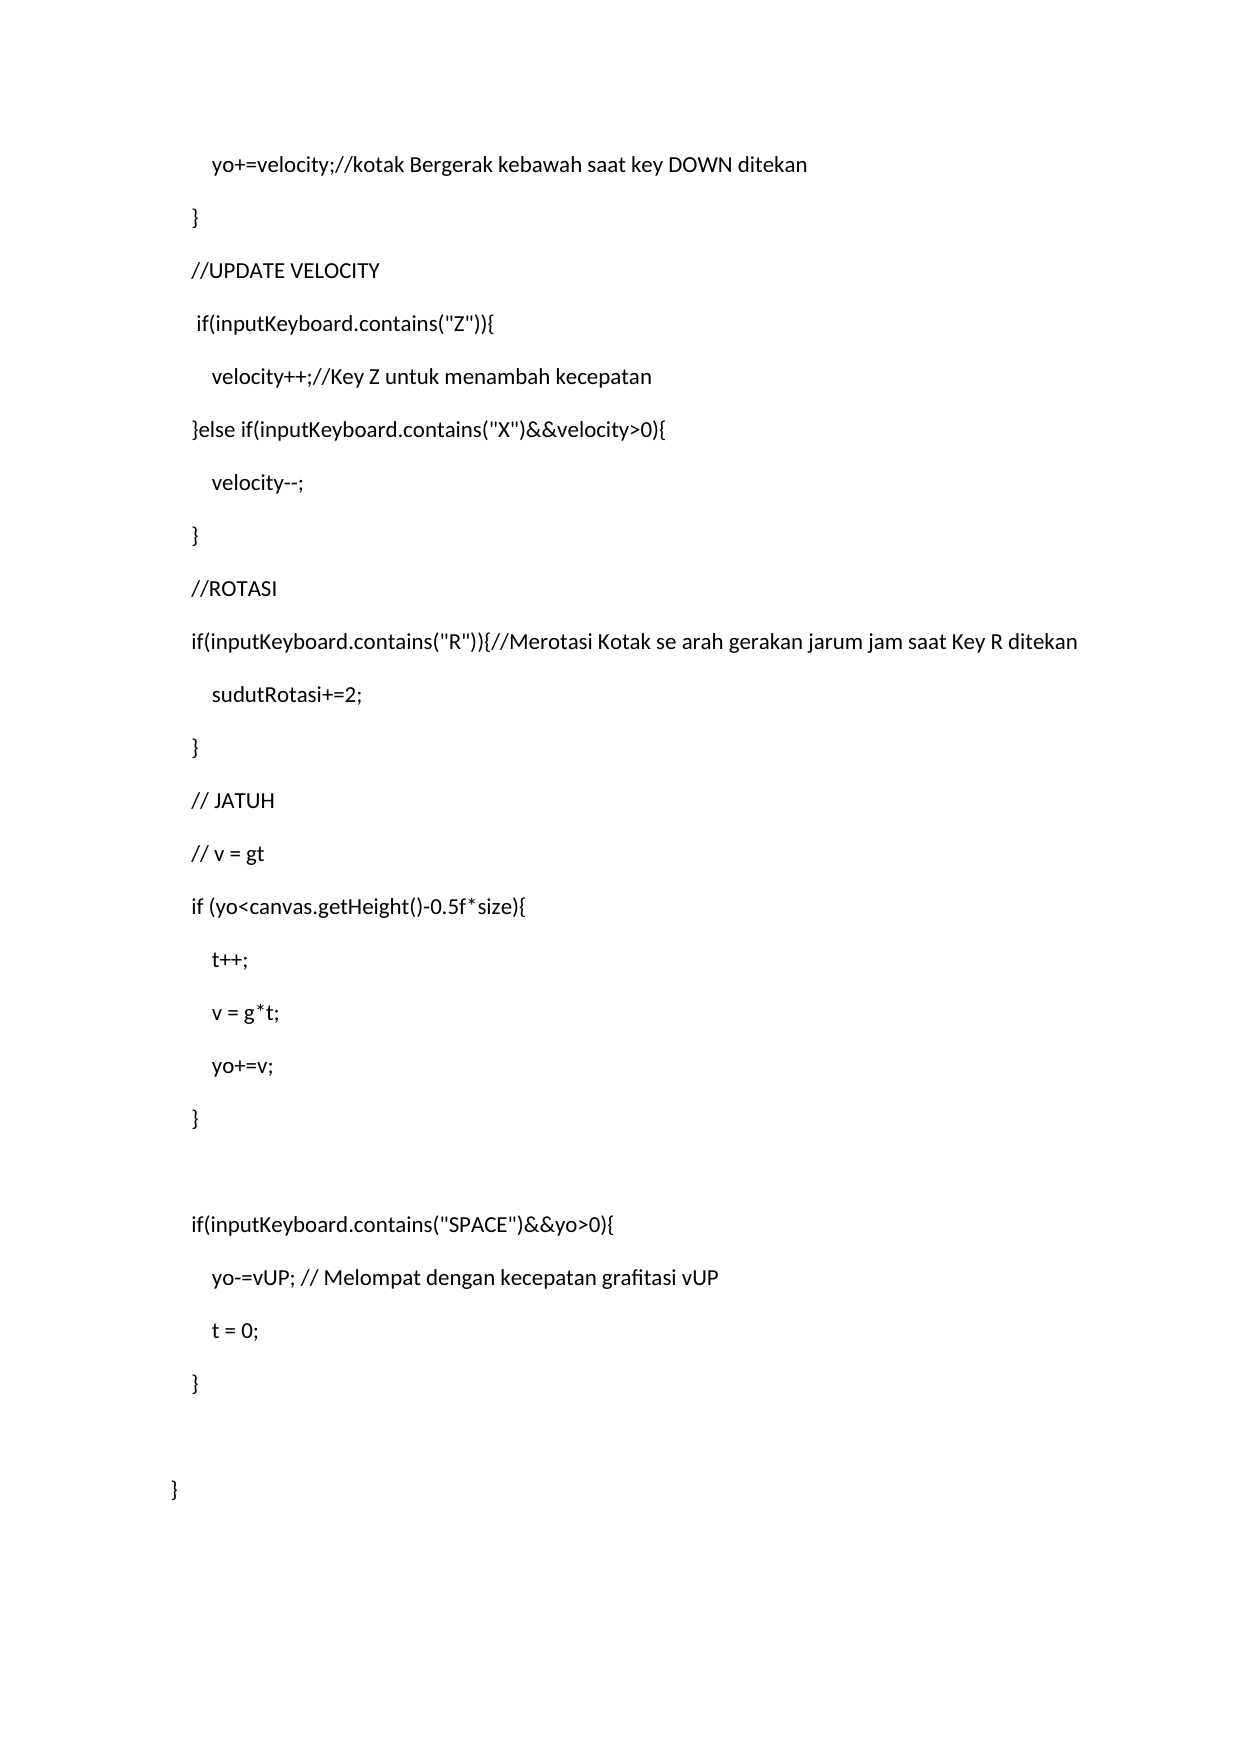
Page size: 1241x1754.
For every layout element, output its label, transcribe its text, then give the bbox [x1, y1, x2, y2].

text if(inputKeyboard.contains("Z")){ [150, 309, 1090, 337]
text //UPDATE VELOCITY [150, 256, 1090, 284]
text // JATUH [150, 786, 1090, 814]
text t++; [150, 945, 1090, 973]
text } [150, 1476, 1090, 1503]
text sudutRotasi+=2; [150, 680, 1090, 708]
text // v = gt [150, 839, 1090, 867]
text velocity++;//Key Z untuk menambah kecepatan [150, 362, 1090, 390]
text if (yo<canvas.getHeight()-0.5f*size){ [150, 892, 1090, 920]
text } [150, 1104, 1090, 1132]
text if(inputKeyboard.contains("SPACE")&&yo>0){ [150, 1210, 1090, 1238]
text yo+=v; [150, 1051, 1090, 1079]
text } [150, 521, 1090, 549]
text } [150, 1369, 1090, 1397]
text t = 0; [150, 1316, 1090, 1344]
text }else if(inputKeyboard.contains("X")&&velocity>0){ [150, 415, 1090, 443]
text if(inputKeyboard.contains("R")){//Merotasi Kotak se arah gerakan jarum jam saat Key R ditekan [150, 627, 1090, 655]
text //ROTASI [150, 574, 1090, 602]
text } [150, 203, 1090, 231]
text v = g*t; [150, 998, 1090, 1026]
text } [150, 733, 1090, 761]
text velocity--; [150, 468, 1090, 496]
text yo+=velocity;//kotak Bergerak kebawah saat key DOWN ditekan [150, 150, 1090, 178]
text yo-=vUP; // Melompat dengan kecepatan grafitasi vUP [150, 1263, 1090, 1291]
